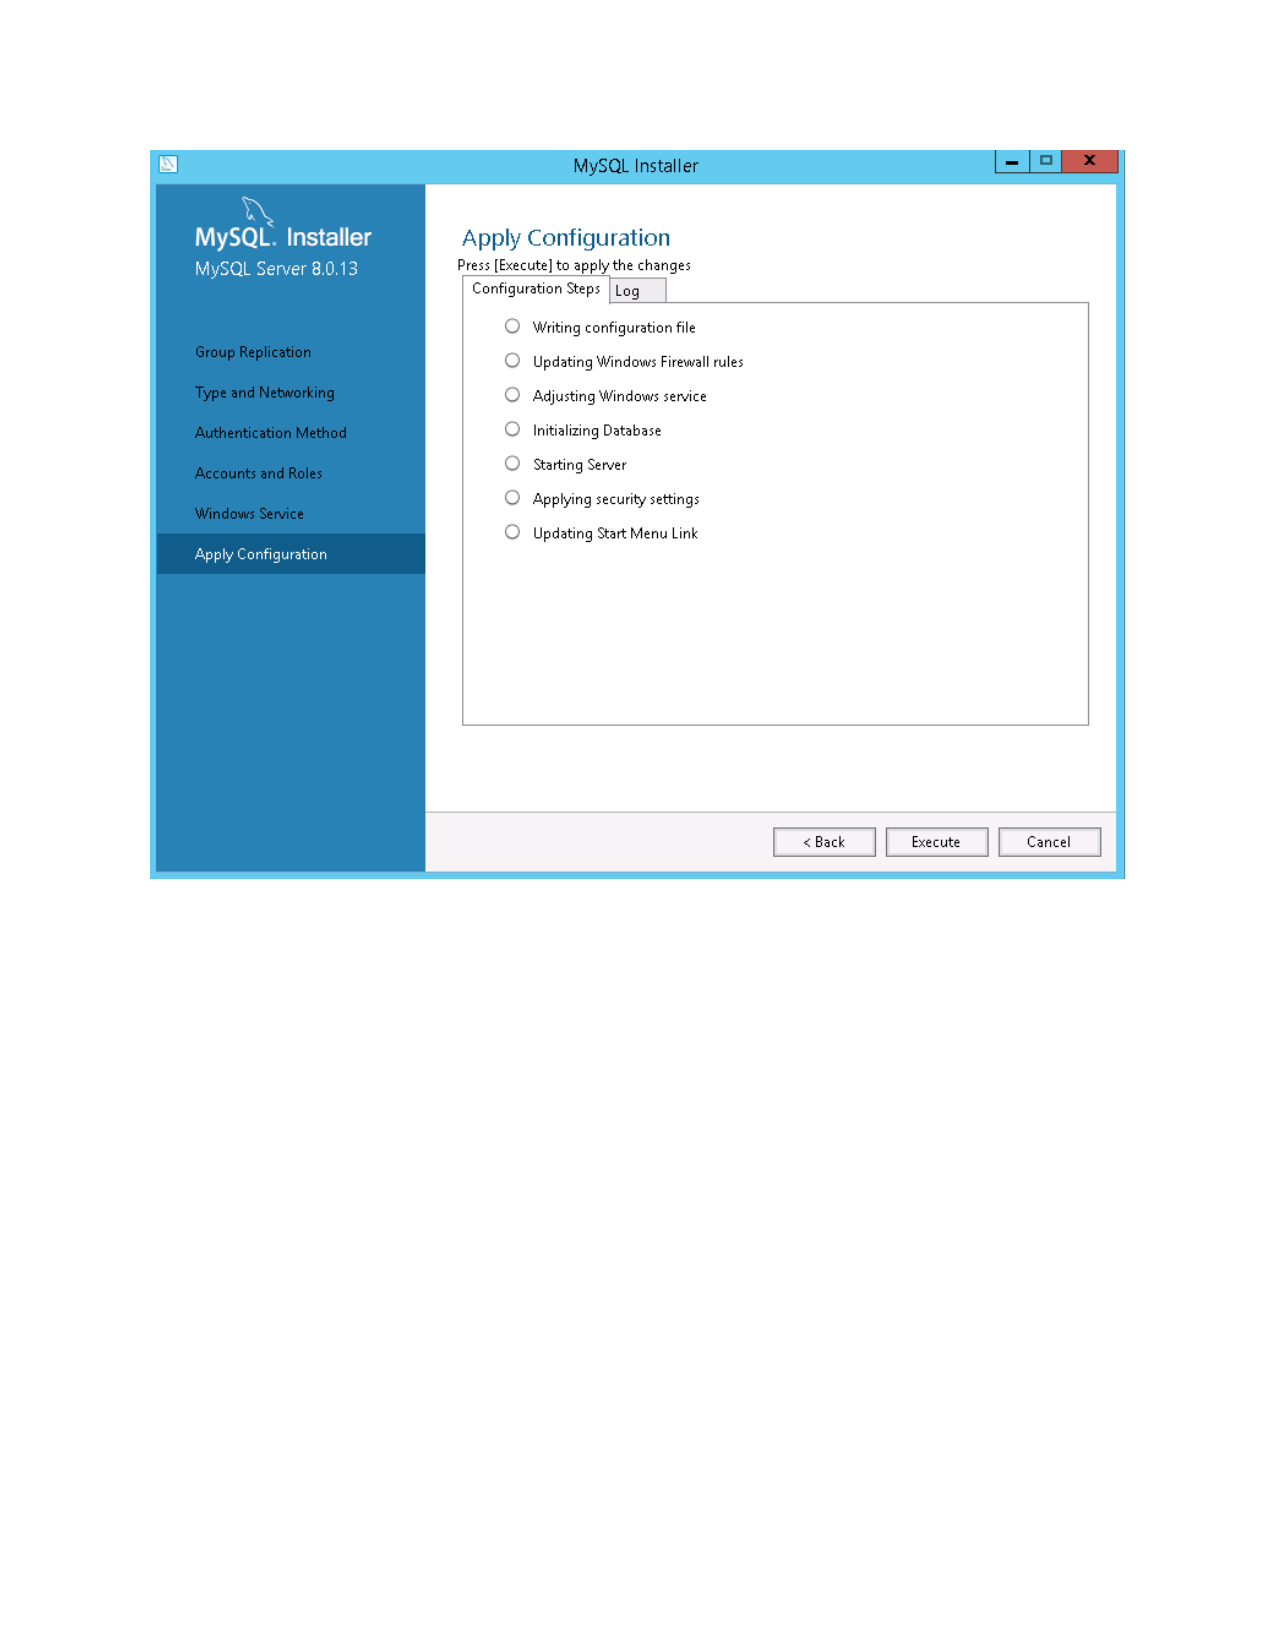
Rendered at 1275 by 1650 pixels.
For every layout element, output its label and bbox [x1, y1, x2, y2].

picture [150, 150, 1125, 879]
